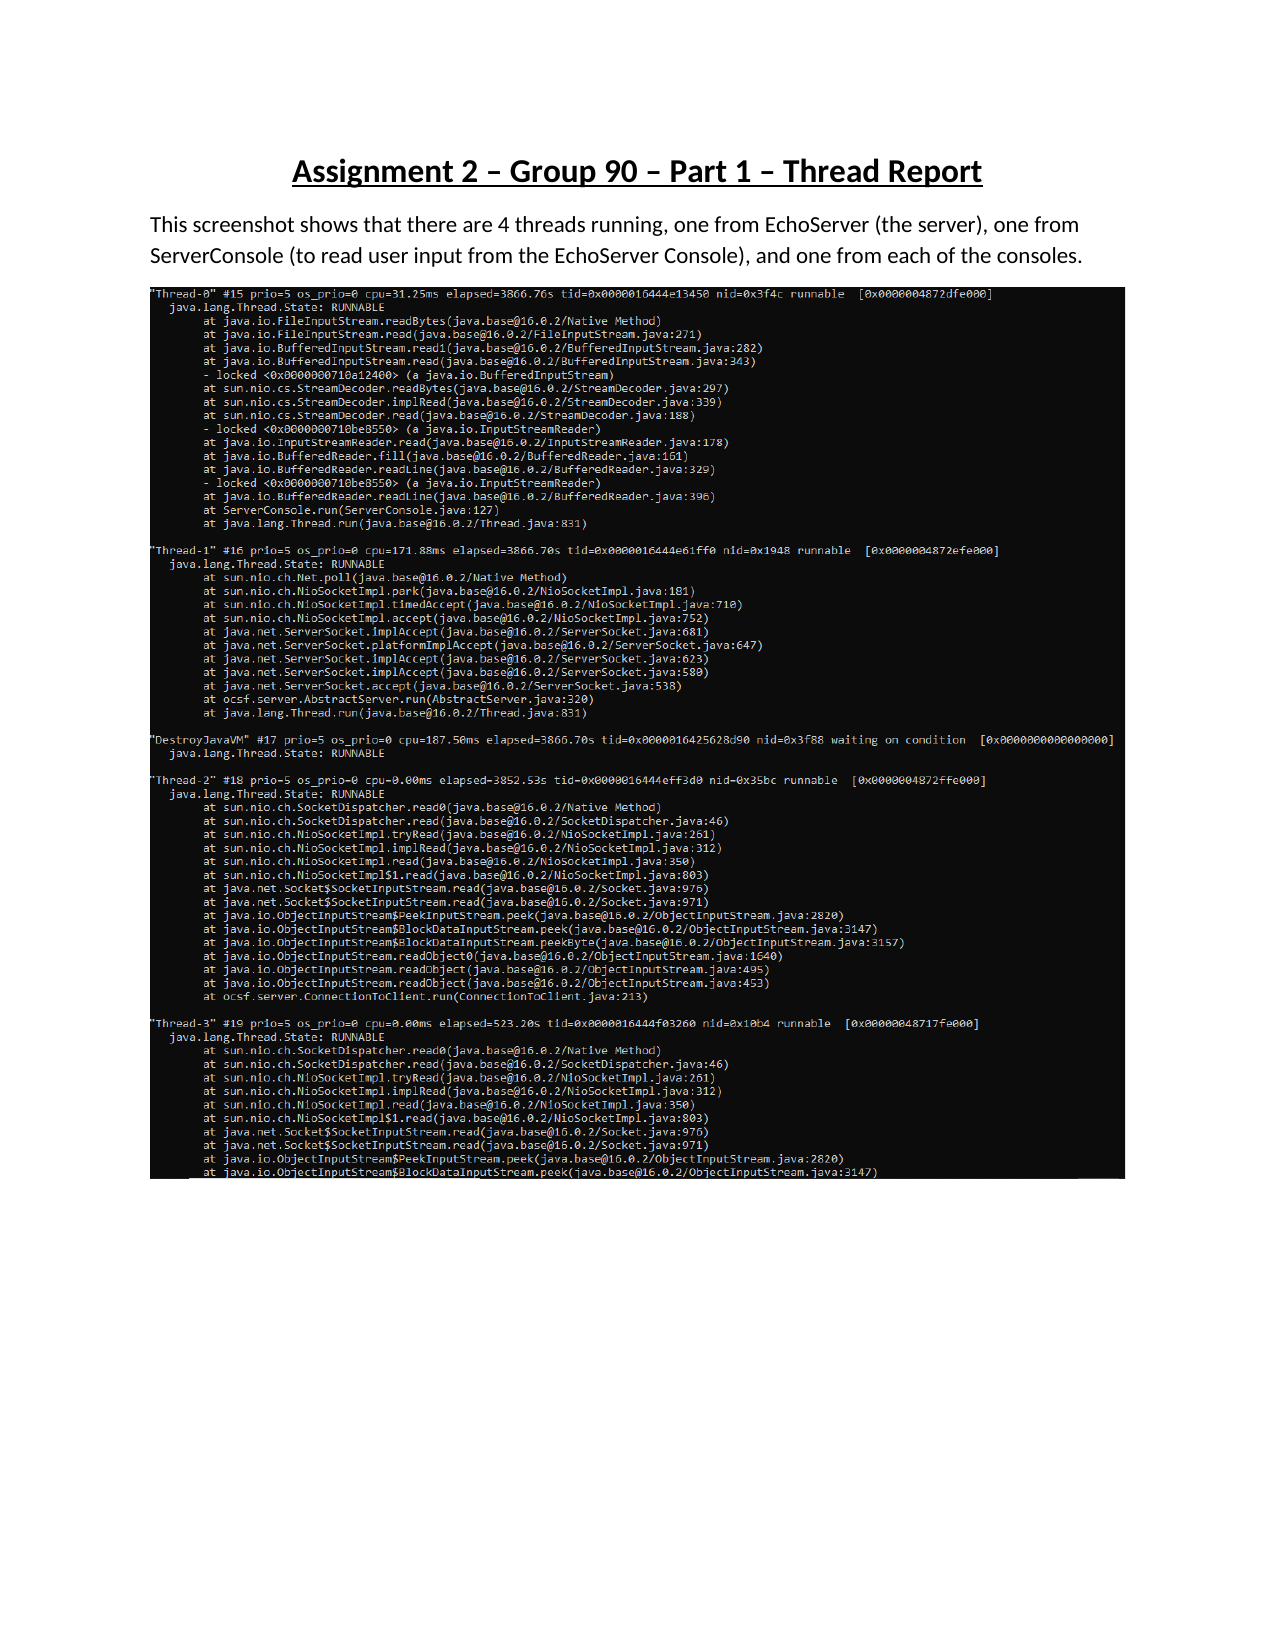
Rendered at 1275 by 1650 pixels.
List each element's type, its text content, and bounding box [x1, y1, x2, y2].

text This screenshot shows that there are 4 threads running, one from EchoServer (the server), one from ServerConsole (to read user input from the EchoServer Console), and one from each of the consoles. [150, 211, 1125, 269]
picture [150, 287, 1125, 1179]
text Assignment 2 – Group 90 – Part 1 – Thread Report [150, 150, 1125, 191]
